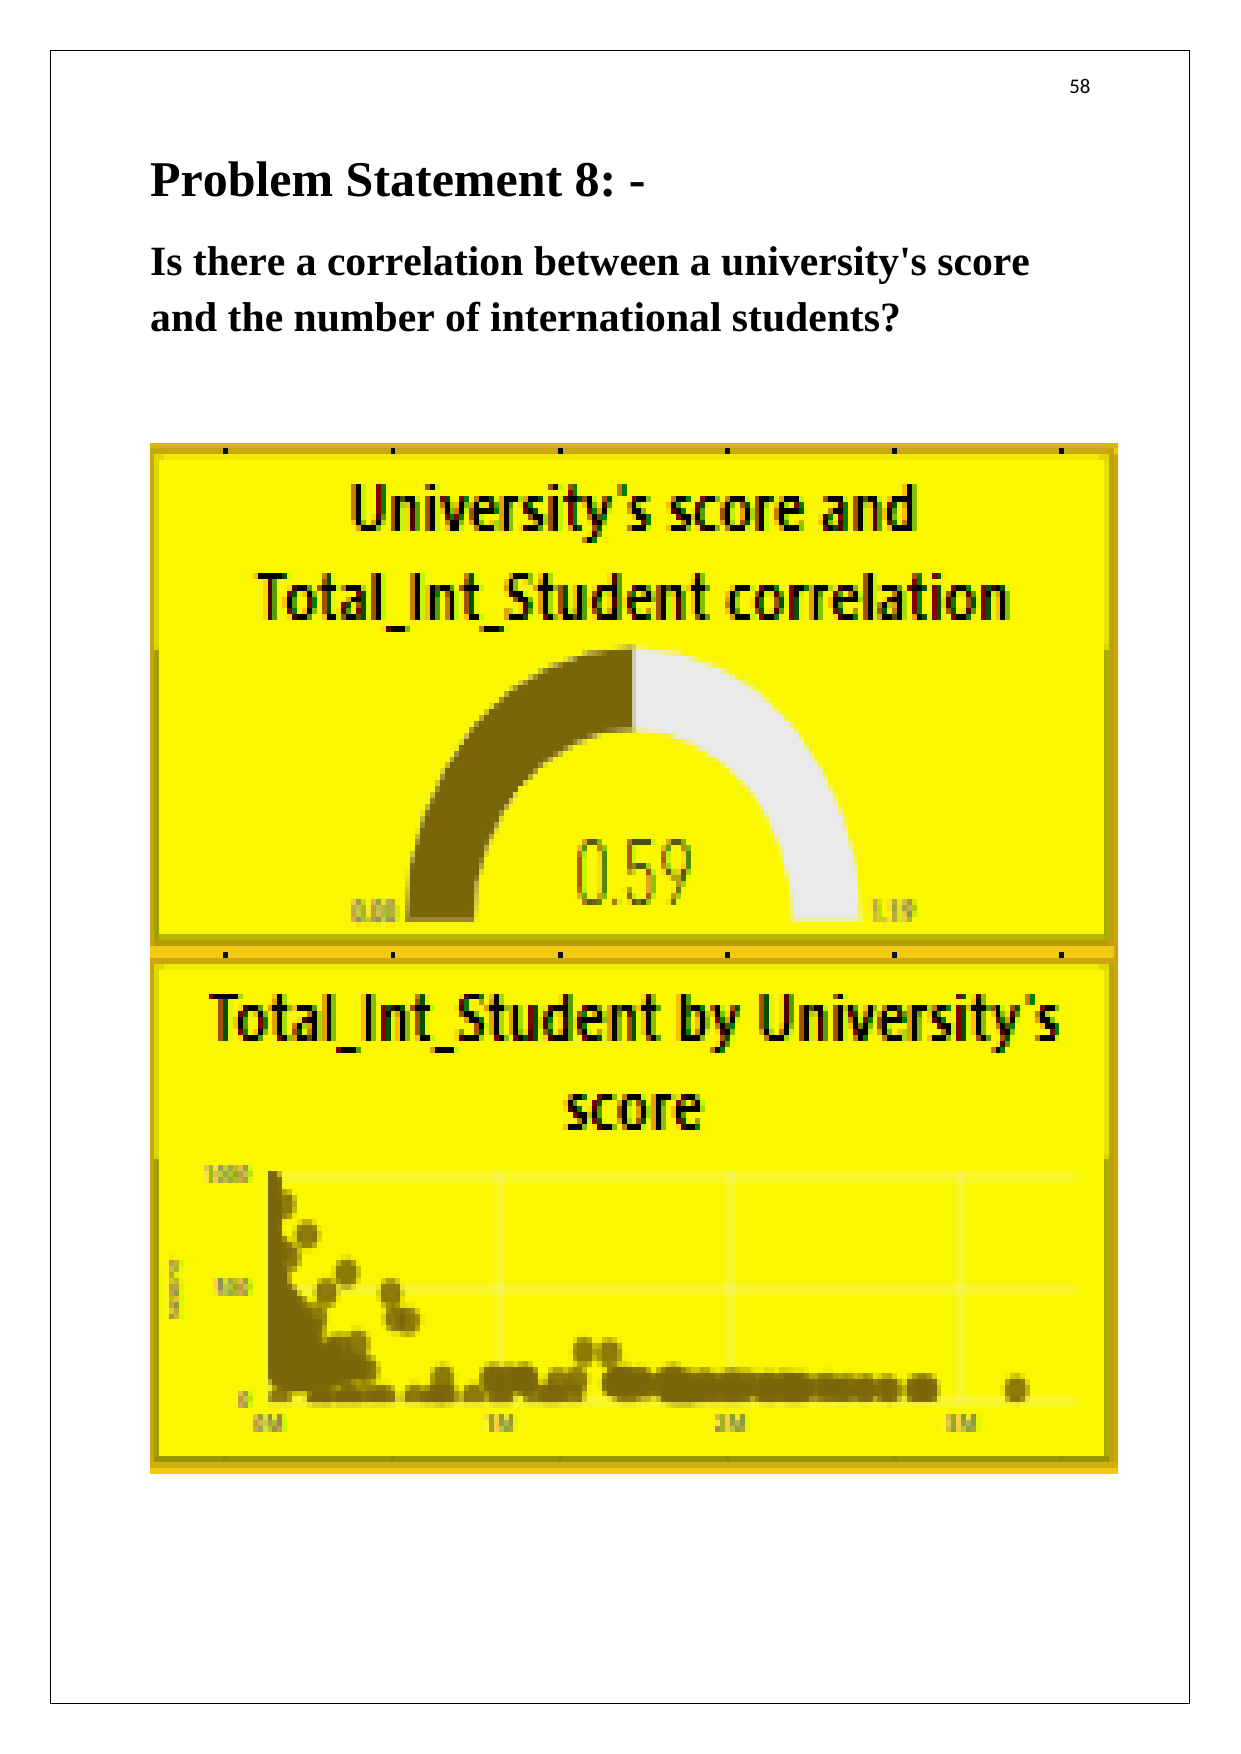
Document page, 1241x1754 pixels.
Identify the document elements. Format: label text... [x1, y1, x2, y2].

text Problem Statement 8: - [150, 150, 1090, 207]
text Is there a correlation between a university's score and the number of international students? [150, 237, 1090, 340]
picture [150, 443, 1119, 1474]
